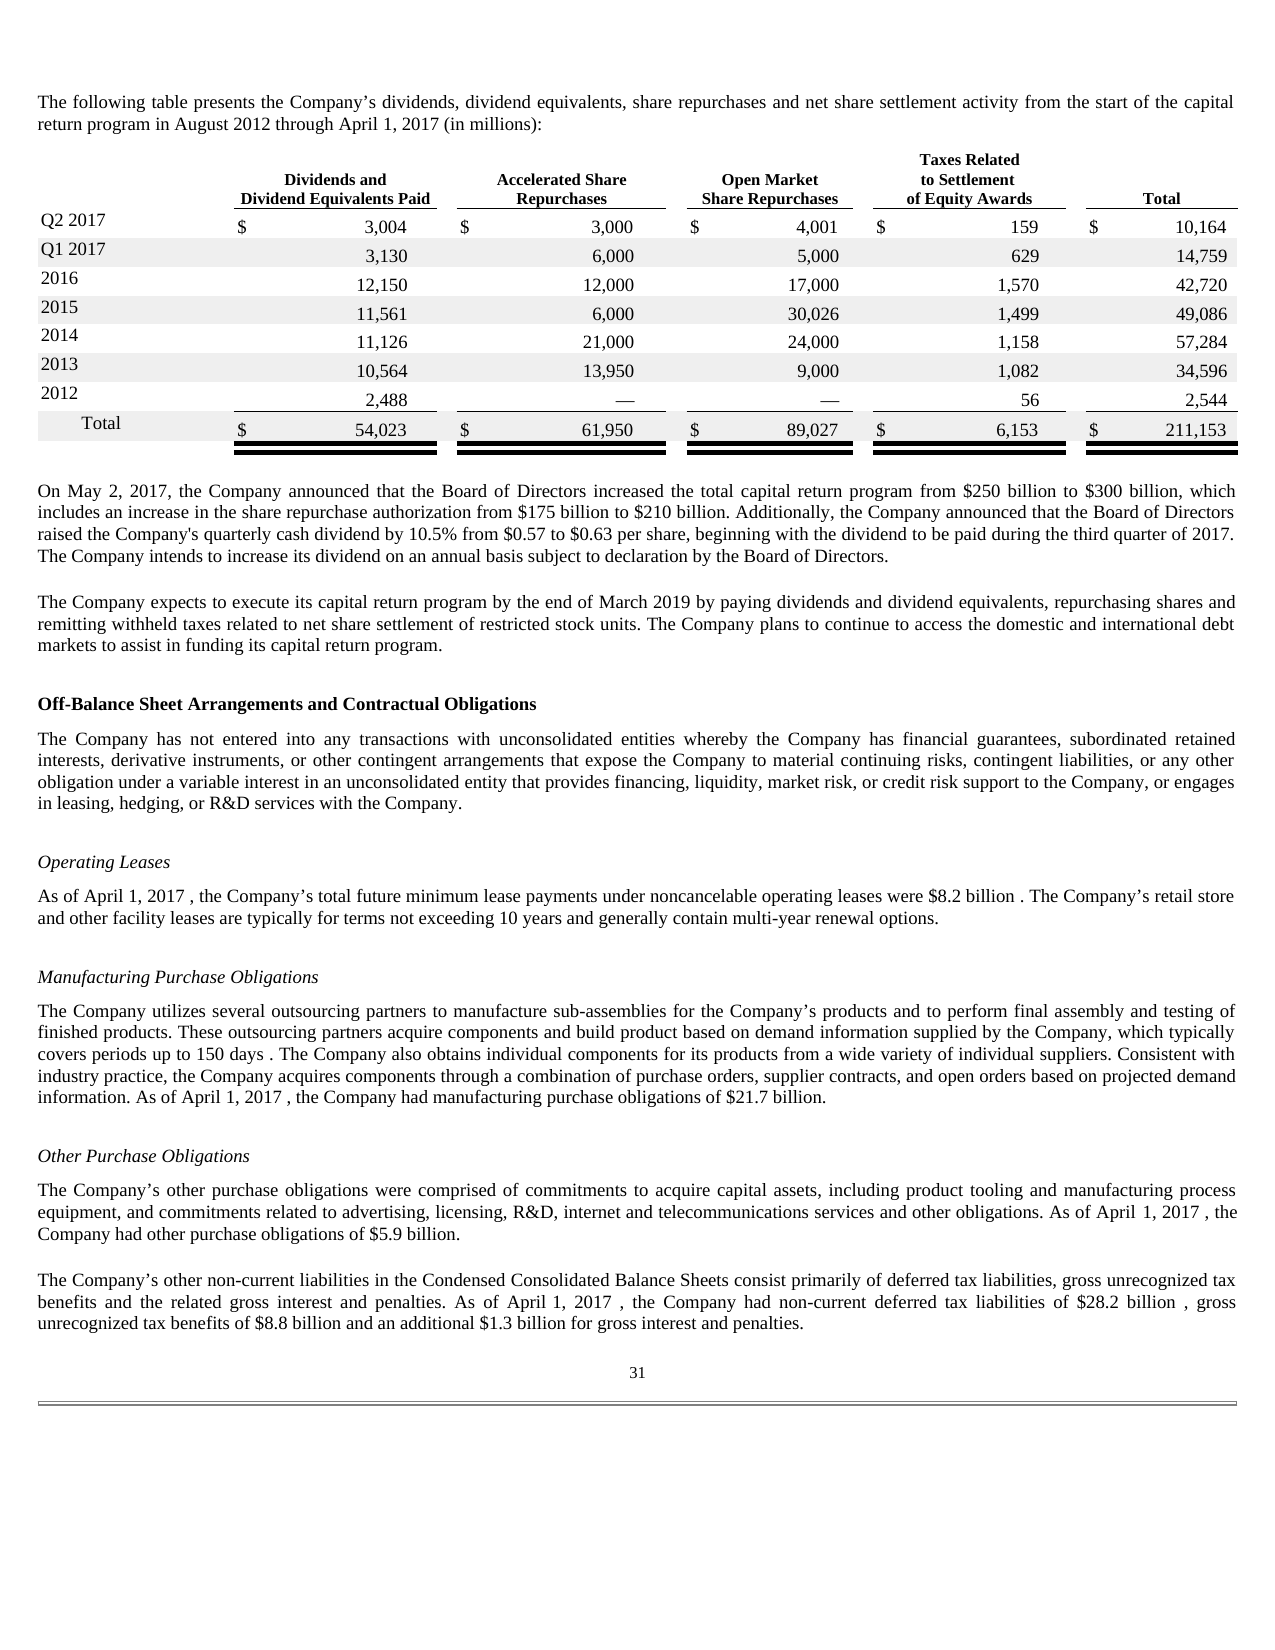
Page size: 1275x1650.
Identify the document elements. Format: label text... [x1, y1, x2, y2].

text The Company expects to execute its capital return program by the end of March 2019 by paying dividends and dividend equivalents, repurchasing shares and remitting withheld taxes related to net share settlement of restricted stock units. The Company plans to continue to access the domestic and international debt markets to assist in funding its capital return program. [37, 591, 1237, 656]
text The following table presents the Company’s dividends, dividend equivalents, share repurchases and net share settlement activity from the start of the capital return program in August 2012 through April 1, 2017 (in millions): [37, 91, 1237, 134]
text Other Purchase Obligations [37, 1145, 1237, 1167]
text Off-Balance Sheet Arrangements and Contractual Obligations [37, 693, 1237, 715]
text Manufacturing Purchase Obligations [37, 966, 1237, 987]
text The Company’s other purchase obligations were comprised of commitments to acquire capital assets, including product tooling and manufacturing process equipment, and commitments related to advertising, licensing, R&D, internet and telecommunications services and other obligations. As of April 1, 2017 , the Company had other purchase obligations of $5.9 billion. [37, 1179, 1237, 1244]
text As of April 1, 2017 , the Company’s total future minimum lease payments under noncancelable operating leases were $8.2 billion . The Company’s retail store and other facility leases are typically for terms not exceeding 10 years and generally contain multi-year renewal options. [37, 885, 1237, 928]
text Operating Leases [37, 851, 1237, 873]
text The Company utilizes several outsourcing partners to manufacture sub-assemblies for the Company’s products and to perform final assembly and testing of finished products. These outsourcing partners acquire components and build product based on demand information supplied by the Company, which typically covers periods up to 150 days . The Company also obtains individual components for its products from a wide variety of individual suppliers. Consistent with industry practice, the Company acquires components through a combination of purchase orders, supplier contracts, and open orders based on projected demand information. As of April 1, 2017 , the Company had manufacturing purchase obligations of $21.7 billion. [37, 1000, 1237, 1108]
text The Company’s other non-current liabilities in the Condensed Consolidated Balance Sheets consist primarily of deferred tax liabilities, gross unrecognized tax benefits and the related gross interest and penalties. As of April 1, 2017 , the Company had non-current deferred tax liabilities of $28.2 billion , gross unrecognized tax benefits of $8.8 billion and an additional $1.3 billion for gross interest and penalties. [37, 1269, 1237, 1334]
text On May 2, 2017, the Company announced that the Board of Directors increased the total capital return program from $250 billion to $300 billion, which includes an increase in the share repurchase authorization from $175 billion to $210 billion. Additionally, the Company announced that the Board of Directors raised the Company's quarterly cash dividend by 10.5% from $0.57 to $0.63 per share, beginning with the dividend to be paid during the third quarter of 2017. The Company intends to increase its dividend on an annual basis subject to declaration by the Board of Directors. [37, 480, 1237, 566]
text The Company has not entered into any transactions with unconsolidated entities whereby the Company has financial guarantees, subordinated retained interests, derivative instruments, or other contingent arrangements that expose the Company to material continuing risks, contingent liabilities, or any other obligation under a variable interest in an unconsolidated entity that provides financing, liquidity, market risk, or credit risk support to the Company, or engages in leasing, hedging, or R&D services with the Company. [37, 727, 1237, 814]
text 31 [37, 1362, 1237, 1382]
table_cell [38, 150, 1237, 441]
